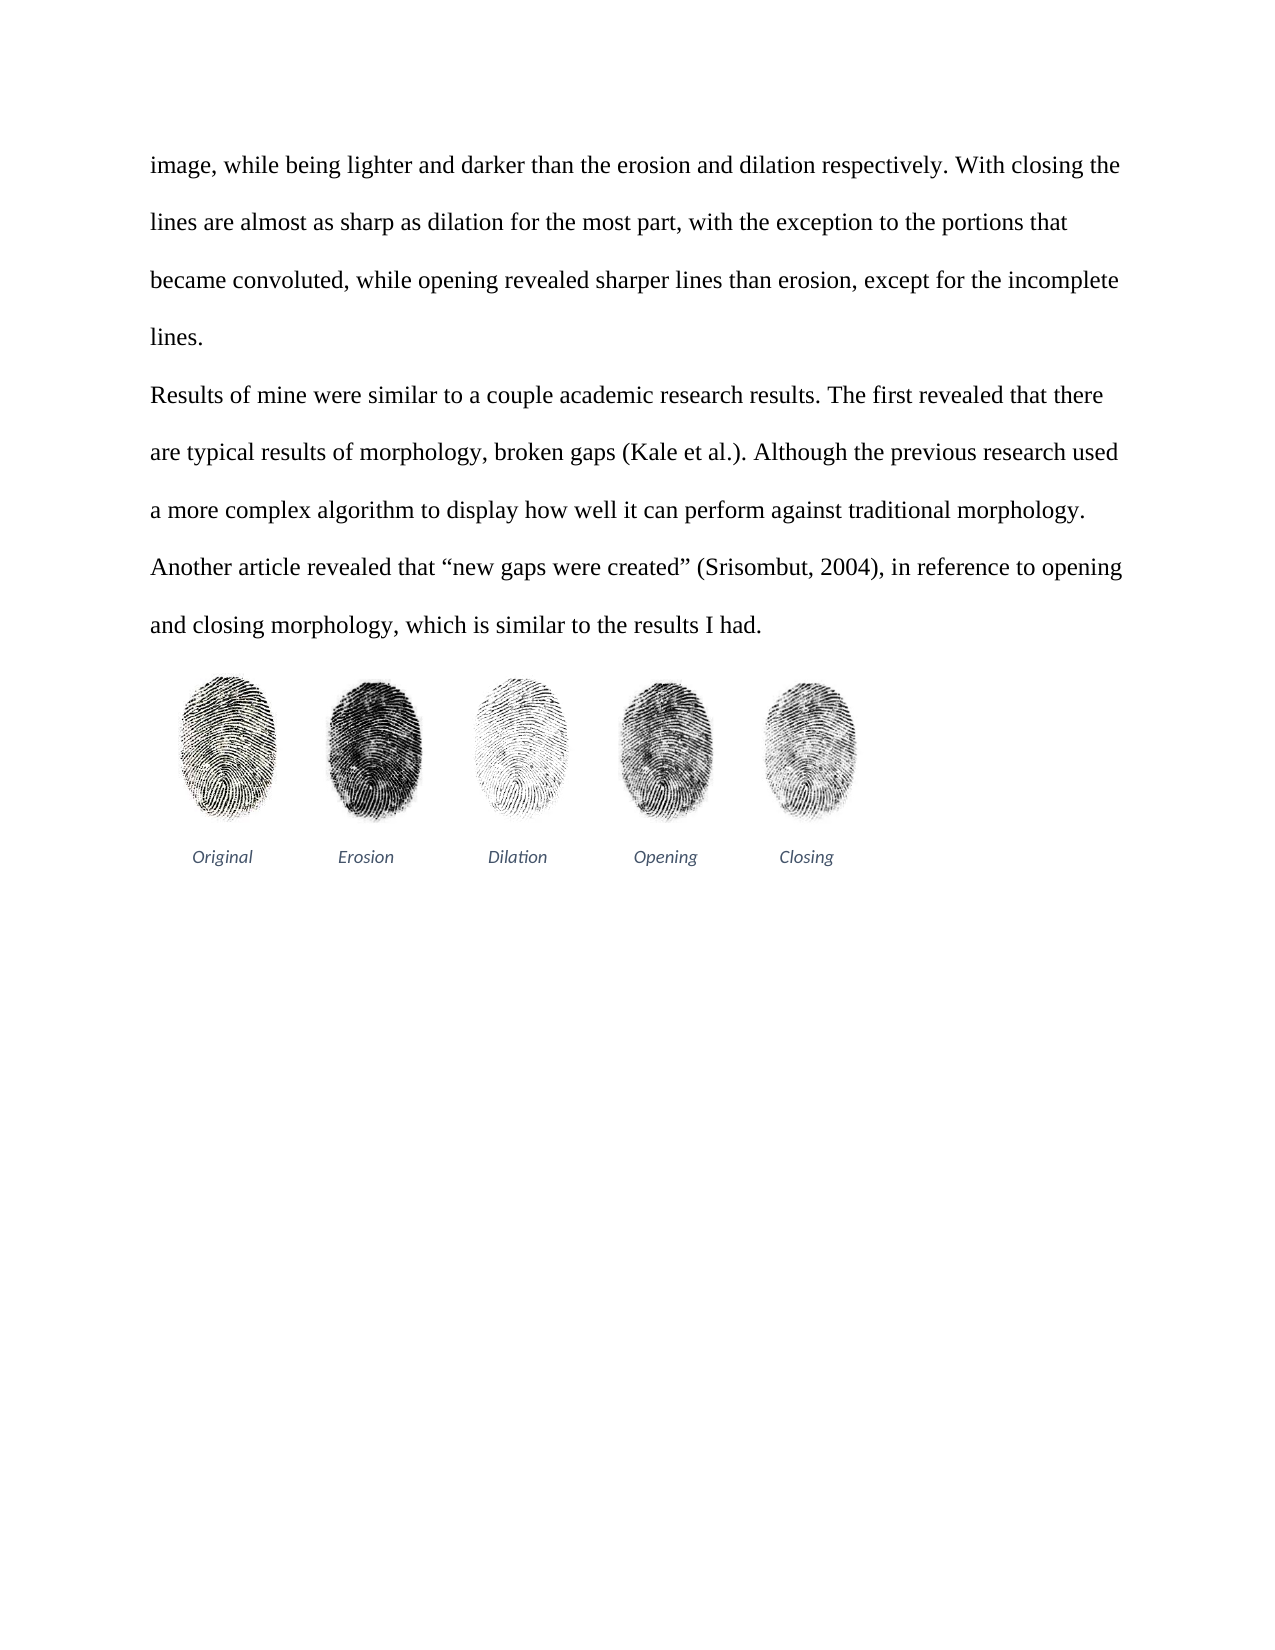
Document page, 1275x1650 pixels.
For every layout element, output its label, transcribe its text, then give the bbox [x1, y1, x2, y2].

text Original Erosion Dilation Opening Closing [150, 845, 1125, 868]
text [150, 150, 1125, 351]
text Results of mine were similar to a couple academic research results. The first revealed that there are typical results of morphology, broken gaps (Kale et al.). Although the previous research used a more complex algorithm to display how well it can perform against traditional morphology. Another article revealed that “new gaps were created” (Srisombut, 2004), in reference to opening and closing morphology, which is similar to the results I had. [150, 380, 1125, 639]
picture [150, 667, 879, 827]
